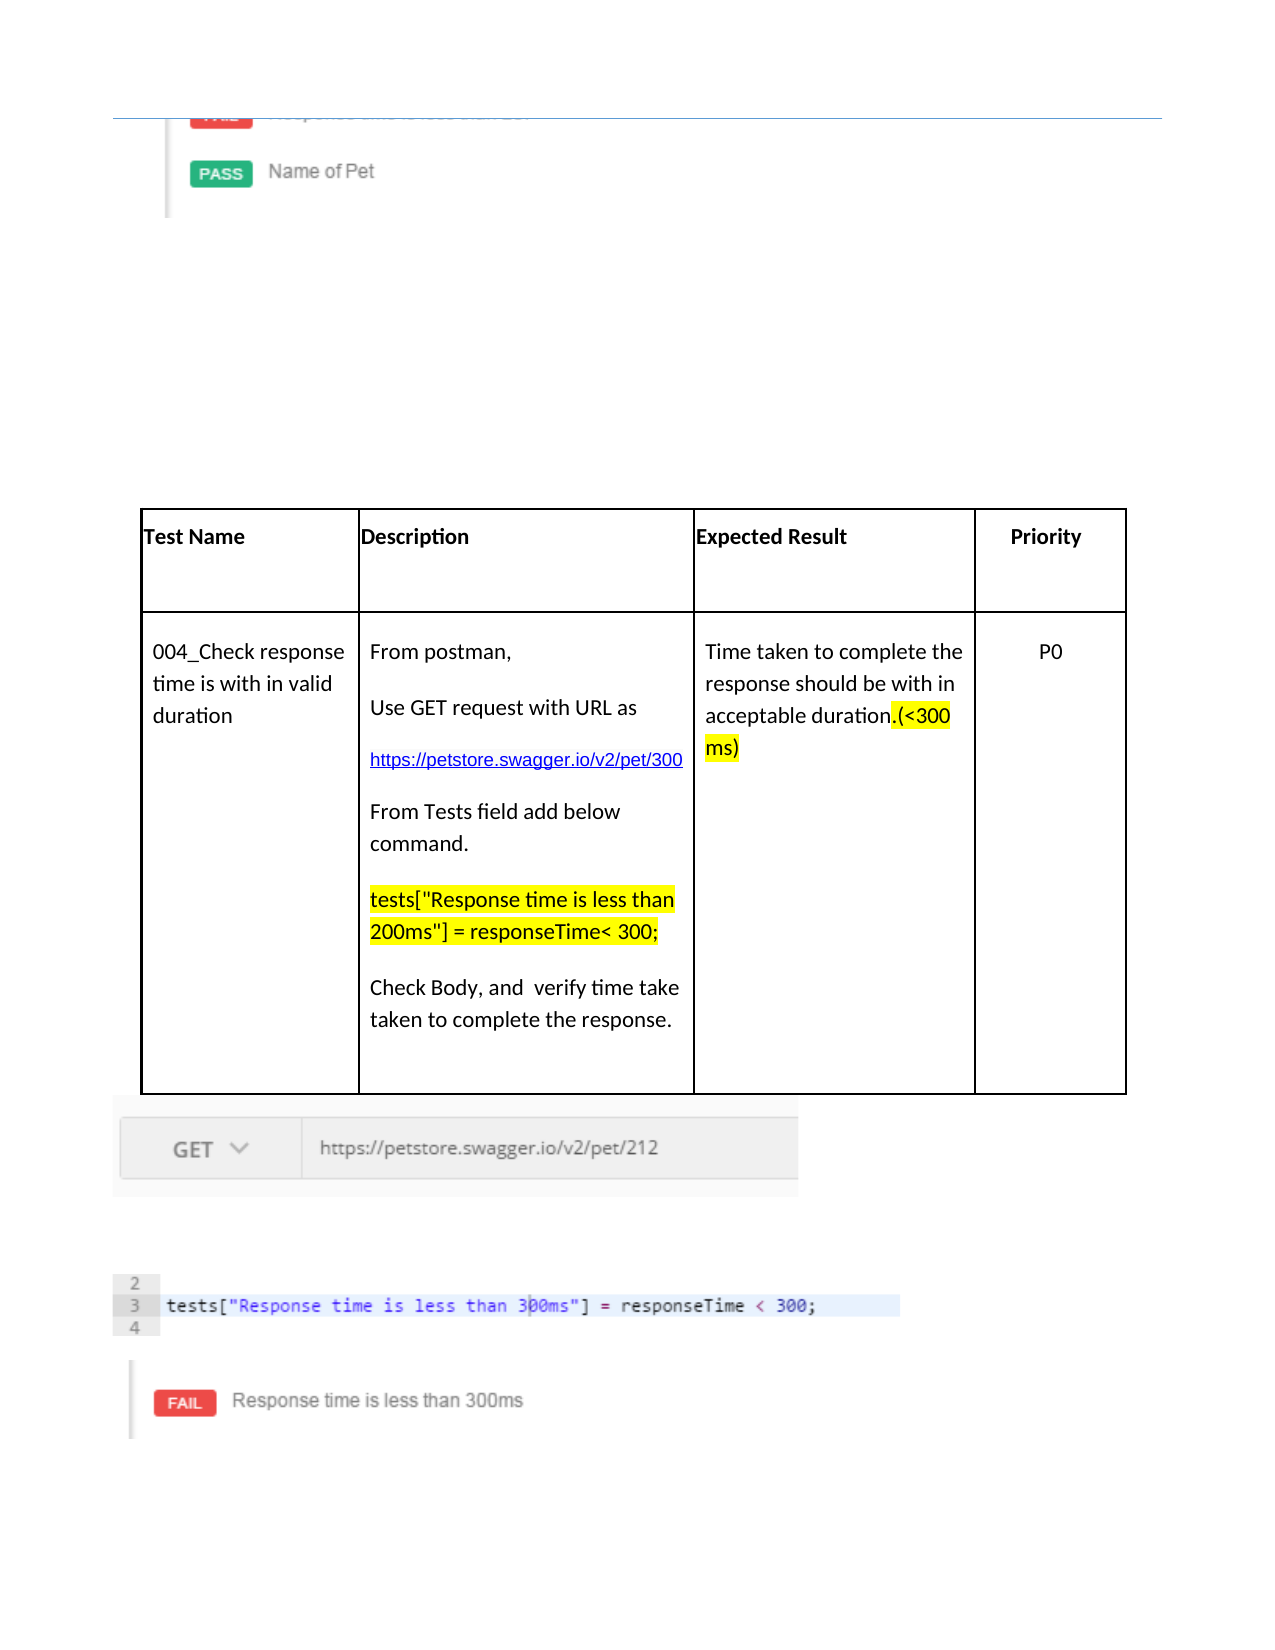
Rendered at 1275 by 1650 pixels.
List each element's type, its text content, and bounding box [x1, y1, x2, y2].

table_header Test Name [143, 510, 358, 611]
table_header Description [360, 510, 693, 611]
picture [112, 1095, 799, 1197]
picture [112, 1360, 641, 1439]
picture [112, 119, 529, 218]
table_header Priority [976, 510, 1125, 611]
table_cell From postman, Use GET request with URL as https://petstore.swagger.io/v2/pet/300 From Tests field add below command. tests["Response time is less than 200ms"] = responseTime< 300; Check Body, and verify time take taken to complete the response. [360, 613, 693, 1093]
table_cell P0 [976, 613, 1125, 1093]
table_header Expected Result [695, 510, 974, 611]
picture [112, 1274, 901, 1336]
table_cell Time taken to complete the response should be with in acceptable duration.(<300 ms) [695, 613, 974, 1093]
table_cell 004_Check response time is with in valid duration [143, 613, 358, 1093]
